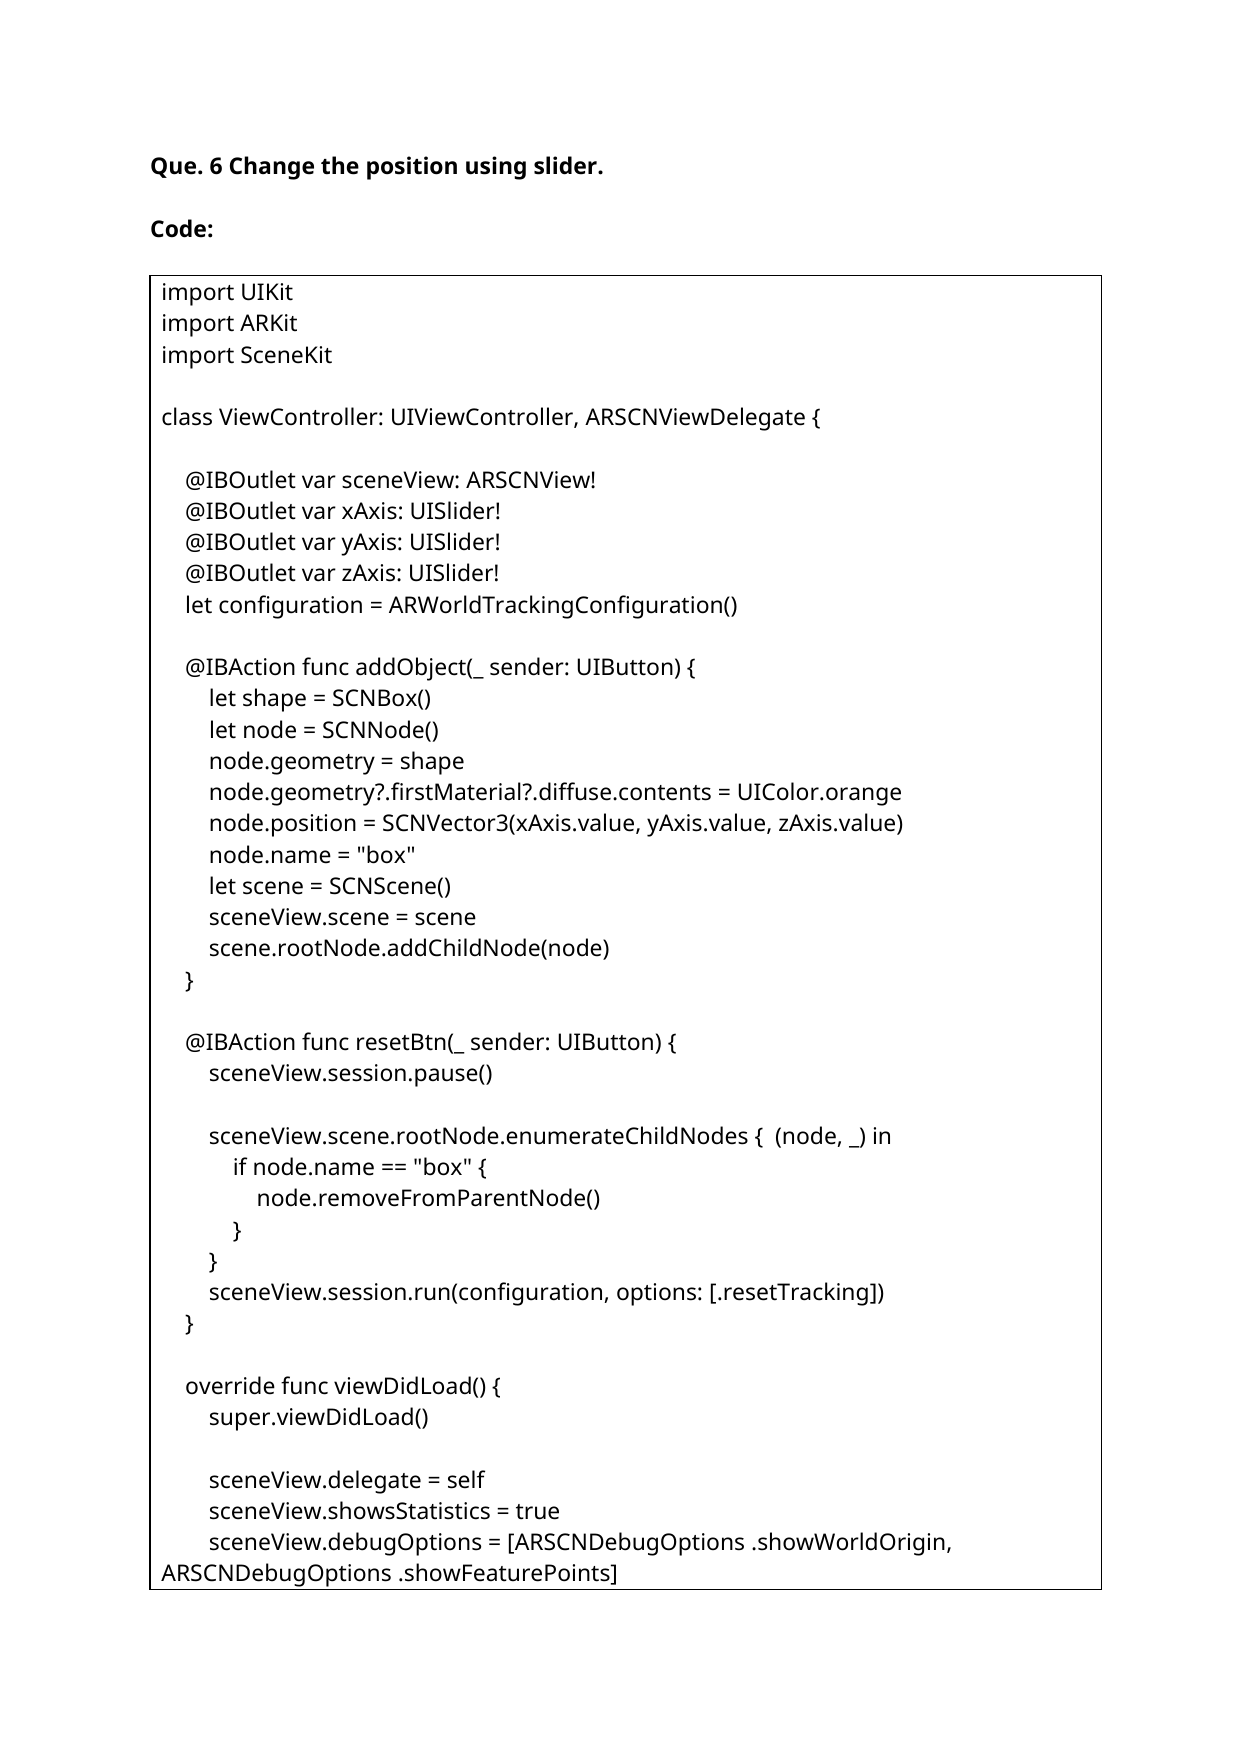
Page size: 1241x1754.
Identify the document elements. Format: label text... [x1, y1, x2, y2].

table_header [151, 276, 1101, 1588]
text Code: [150, 212, 1090, 244]
text Que. 6 Change the position using slider. [150, 150, 1090, 181]
